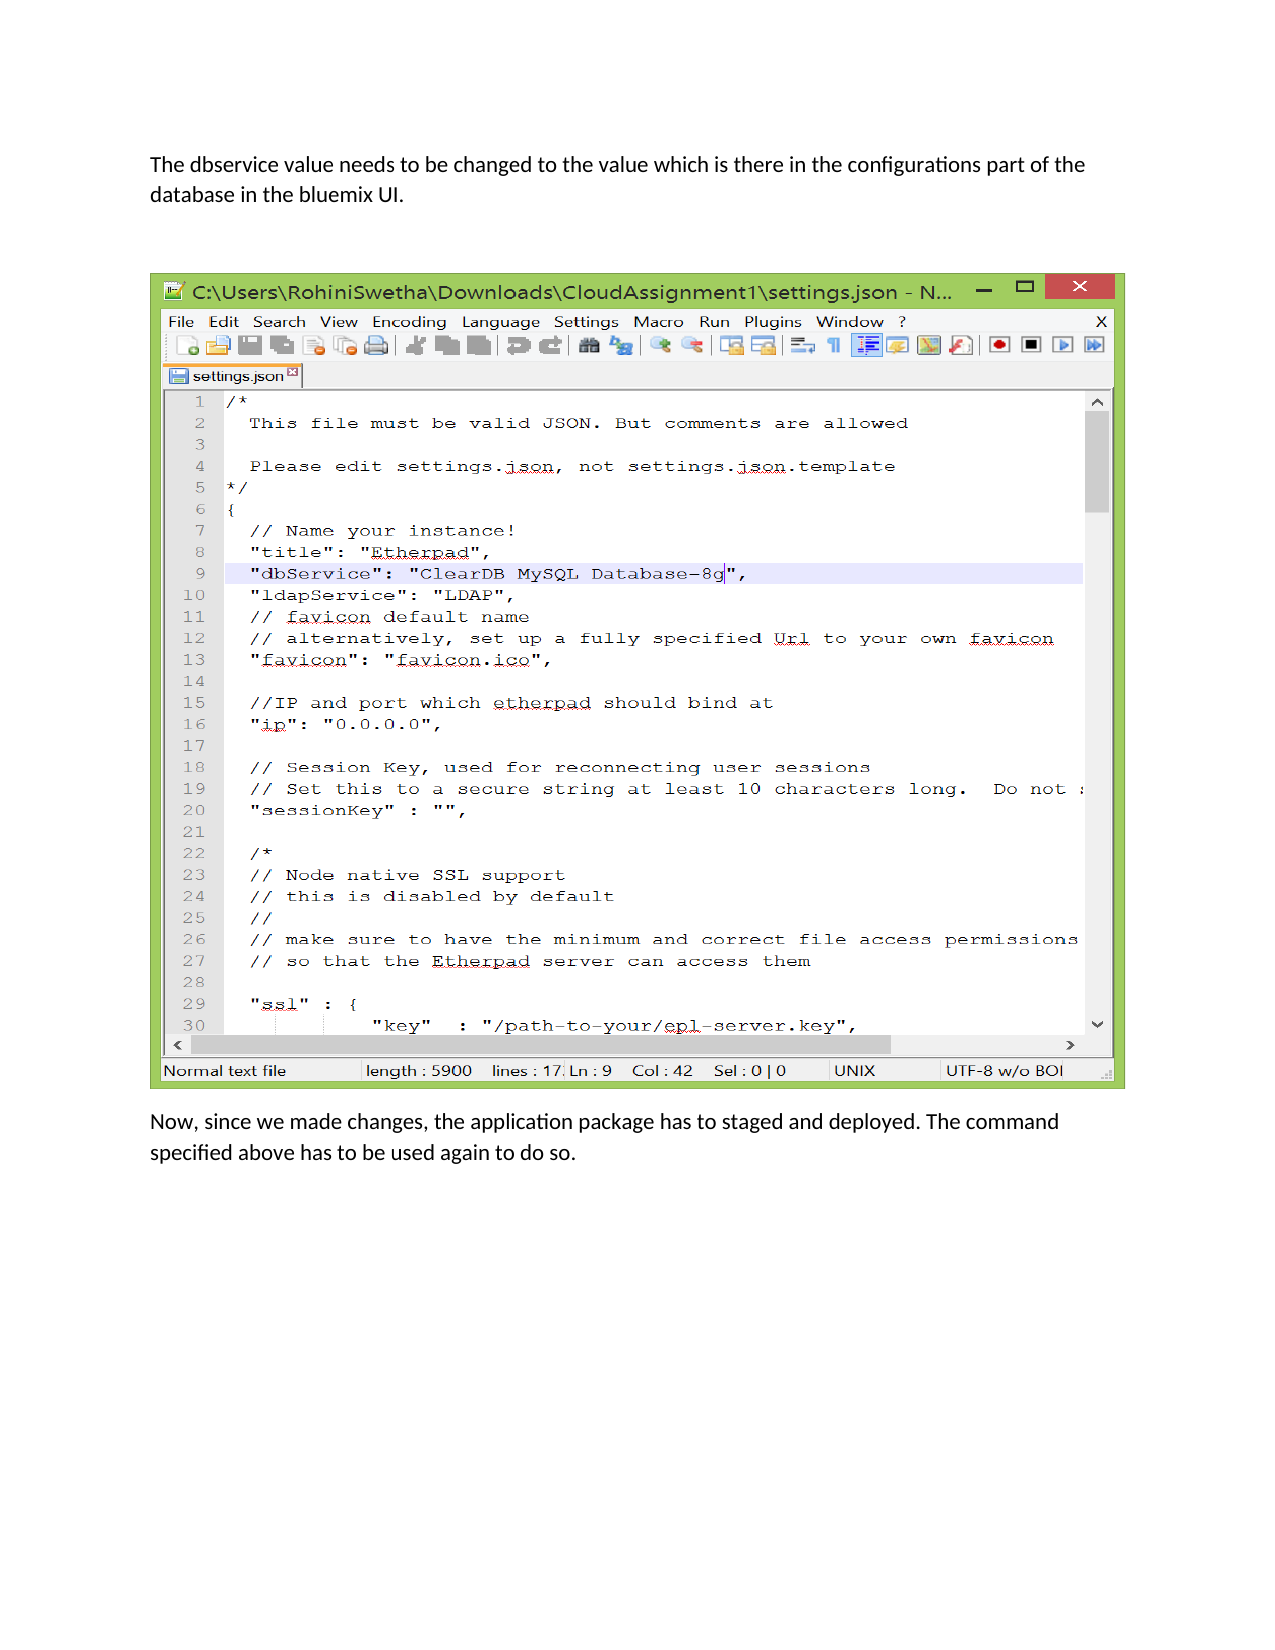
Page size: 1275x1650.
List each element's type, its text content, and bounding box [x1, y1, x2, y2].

text The dbservice value needs to be changed to the value which is there in the configurations part of the database in the bluemix UI. [150, 150, 1125, 208]
picture [150, 273, 1125, 1089]
text Now, since we made changes, the application package has to staged and deployed. The command specified above has to be used again to do so. [150, 1107, 1125, 1166]
